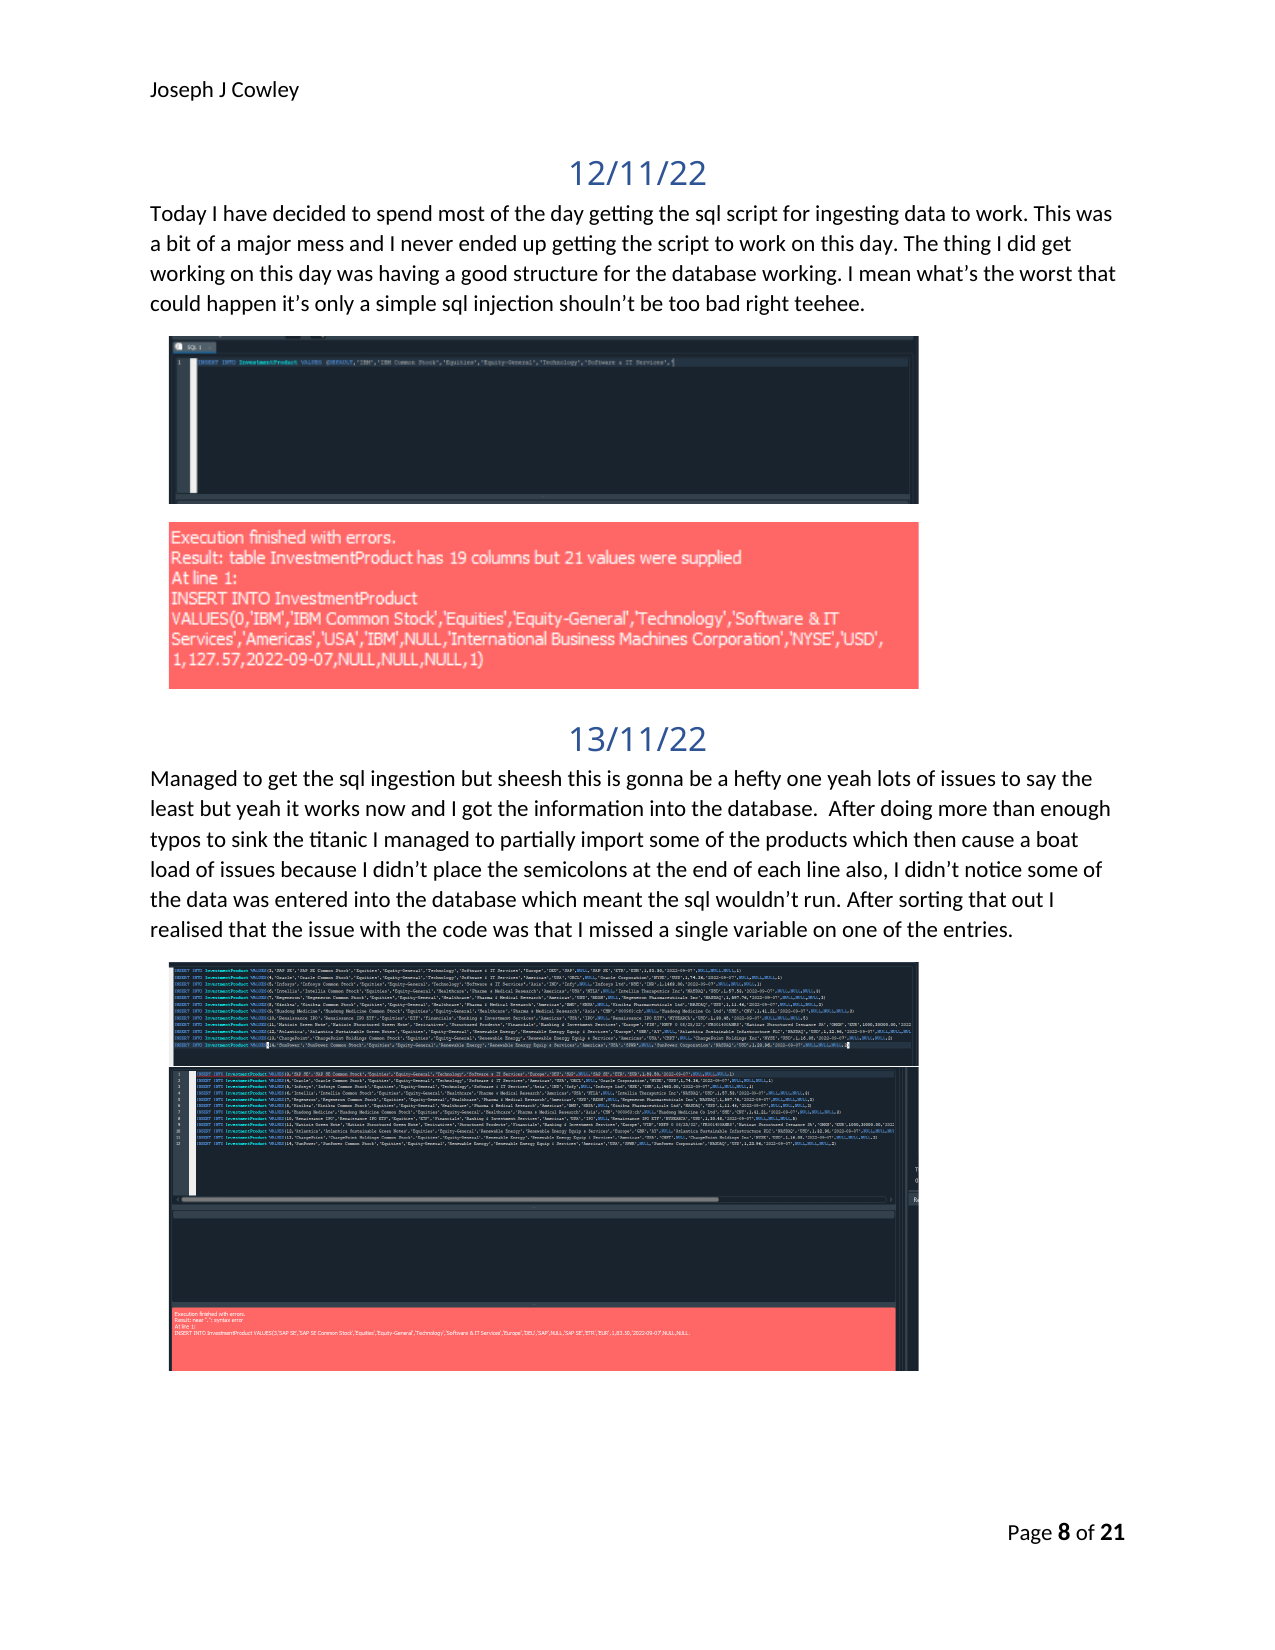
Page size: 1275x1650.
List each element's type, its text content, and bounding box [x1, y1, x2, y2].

subtitle 13/11/22 [150, 715, 1125, 761]
text Today I have decided to spend most of the day getting the sql script for ingesting data to work. This was a bit of a major mess and I never ended up getting the script to work on this day. The thing I did get working on this day was having a good structure for the database working. I mean what’s the worst that could happen it’s only a simple sql injection shouln’t be too bad right teehee. [150, 199, 1125, 318]
text Managed to get the sql ingestion but sheesh this is gonna be a hefty one yeah lots of issues to say the least but yeah it works now and I got the information into the database. After doing more than enough typos to sink the titanic I managed to partially import some of the products which then cause a boat load of issues because I didn’t place the semicolons at the end of each line also, I didn’t notice some of the data was entered into the database which meant the sql wouldn’t run. After sorting that out I realised that the issue with the code was that I missed a single variable on one of the entries. [150, 764, 1125, 943]
subtitle 12/11/22 [150, 150, 1125, 195]
